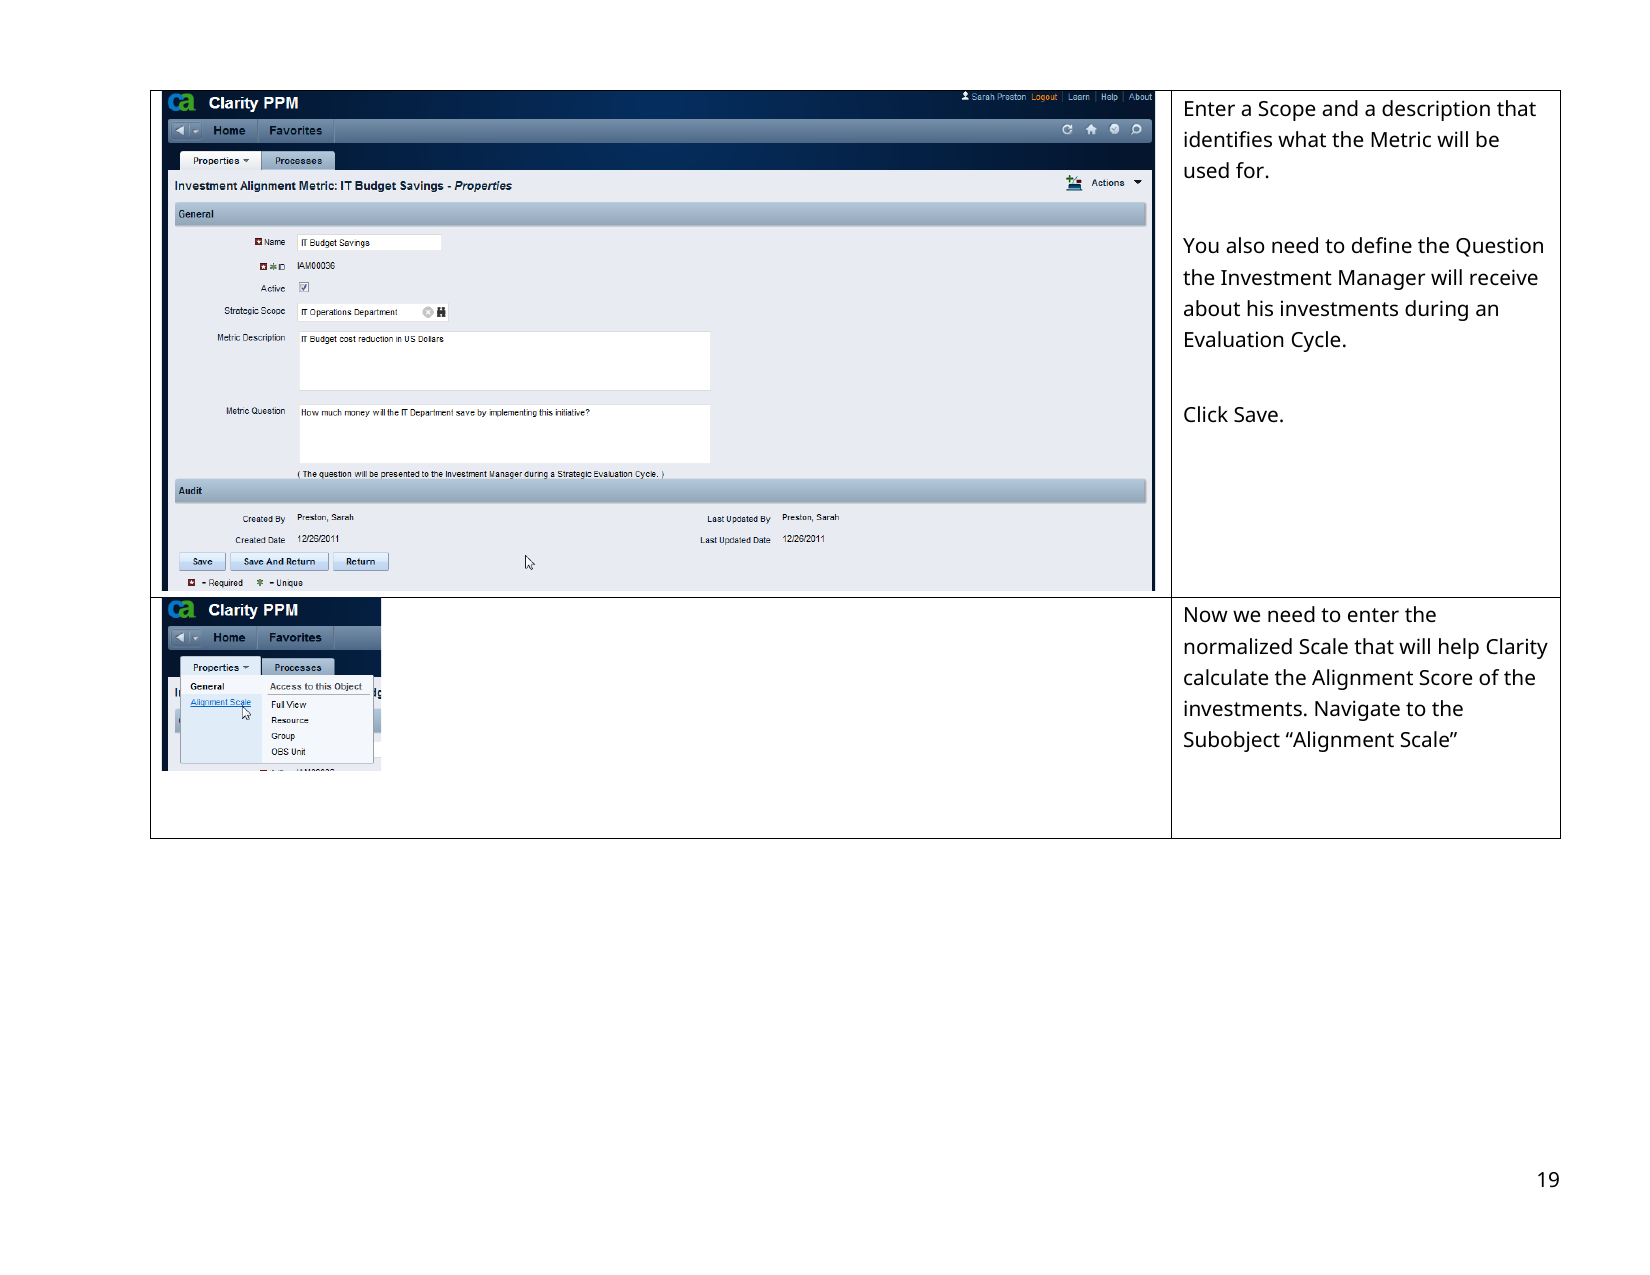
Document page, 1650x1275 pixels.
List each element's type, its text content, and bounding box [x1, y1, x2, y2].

picture [161, 91, 1156, 591]
table_cell [151, 91, 1171, 597]
table_cell [151, 598, 1171, 838]
table_cell Now we need to enter the normalized Scale that will help Clarity calculate the Alignment Score of the investments. Navigate to the Subobject “Alignment Scale” [1172, 598, 1560, 838]
table_cell Enter a Scope and a description that identifies what the Metric will be used for. You also need to define the Question the Investment Manager will receive about his investments during an Evaluation Cycle. Click Save. [1172, 91, 1560, 597]
picture [161, 597, 382, 771]
